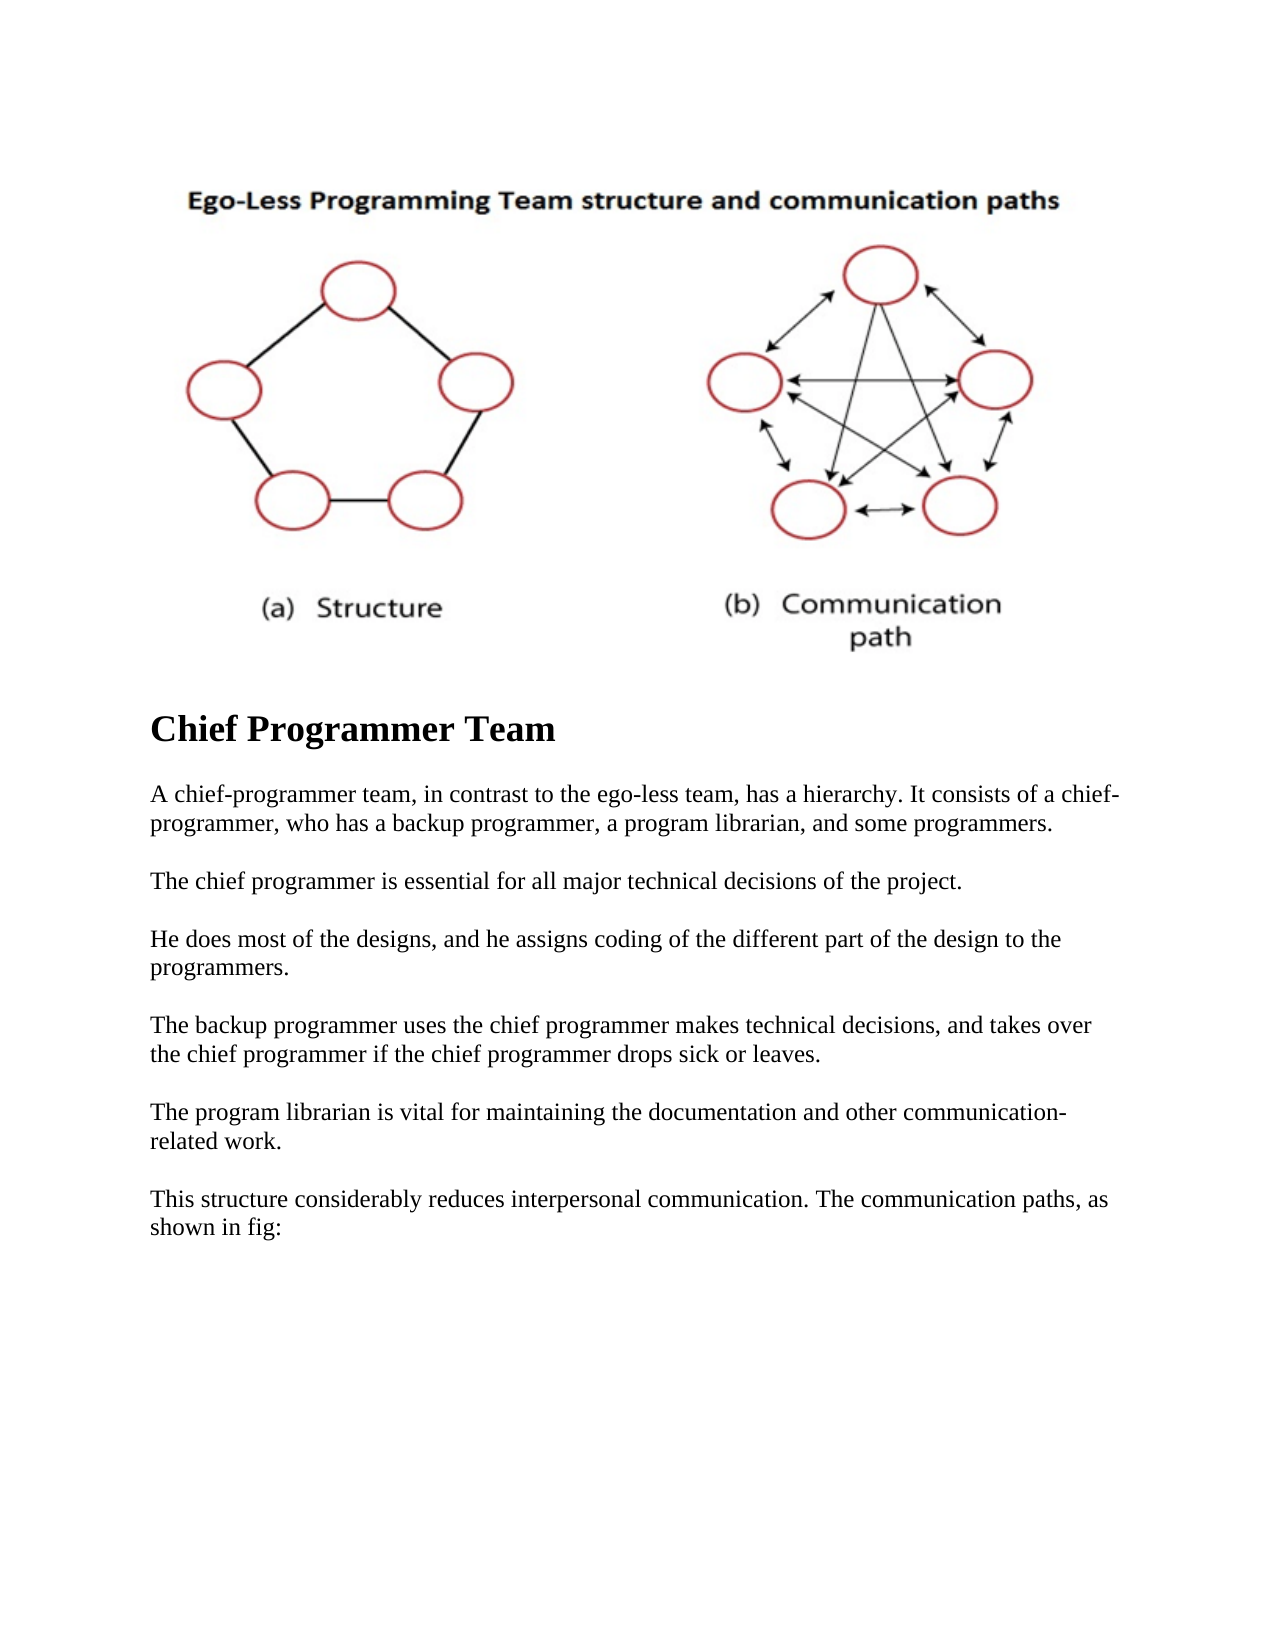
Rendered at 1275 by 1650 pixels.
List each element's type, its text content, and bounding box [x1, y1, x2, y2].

text This structure considerably reduces interpersonal communication. The communication paths, as shown in fig: [150, 1184, 1125, 1241]
text He does most of the designs, and he assigns coding of the different part of the design to the programmers. [150, 924, 1125, 981]
subtitle Chief Programmer Team [150, 707, 1125, 750]
picture [150, 150, 1110, 674]
text The backup programmer uses the chief programmer makes technical decisions, and takes over the chief programmer if the chief programmer drops sick or leaves. [150, 1010, 1125, 1068]
text The chief programmer is essential for all major technical decisions of the project. [150, 866, 1125, 894]
text A chief-programmer team, in contrast to the ego-less team, has a hierarchy. It consists of a chief-programmer, who has a backup programmer, a program librarian, and some programmers. [150, 779, 1125, 837]
text The program librarian is vital for maintaining the documentation and other communication-related work. [150, 1097, 1125, 1154]
